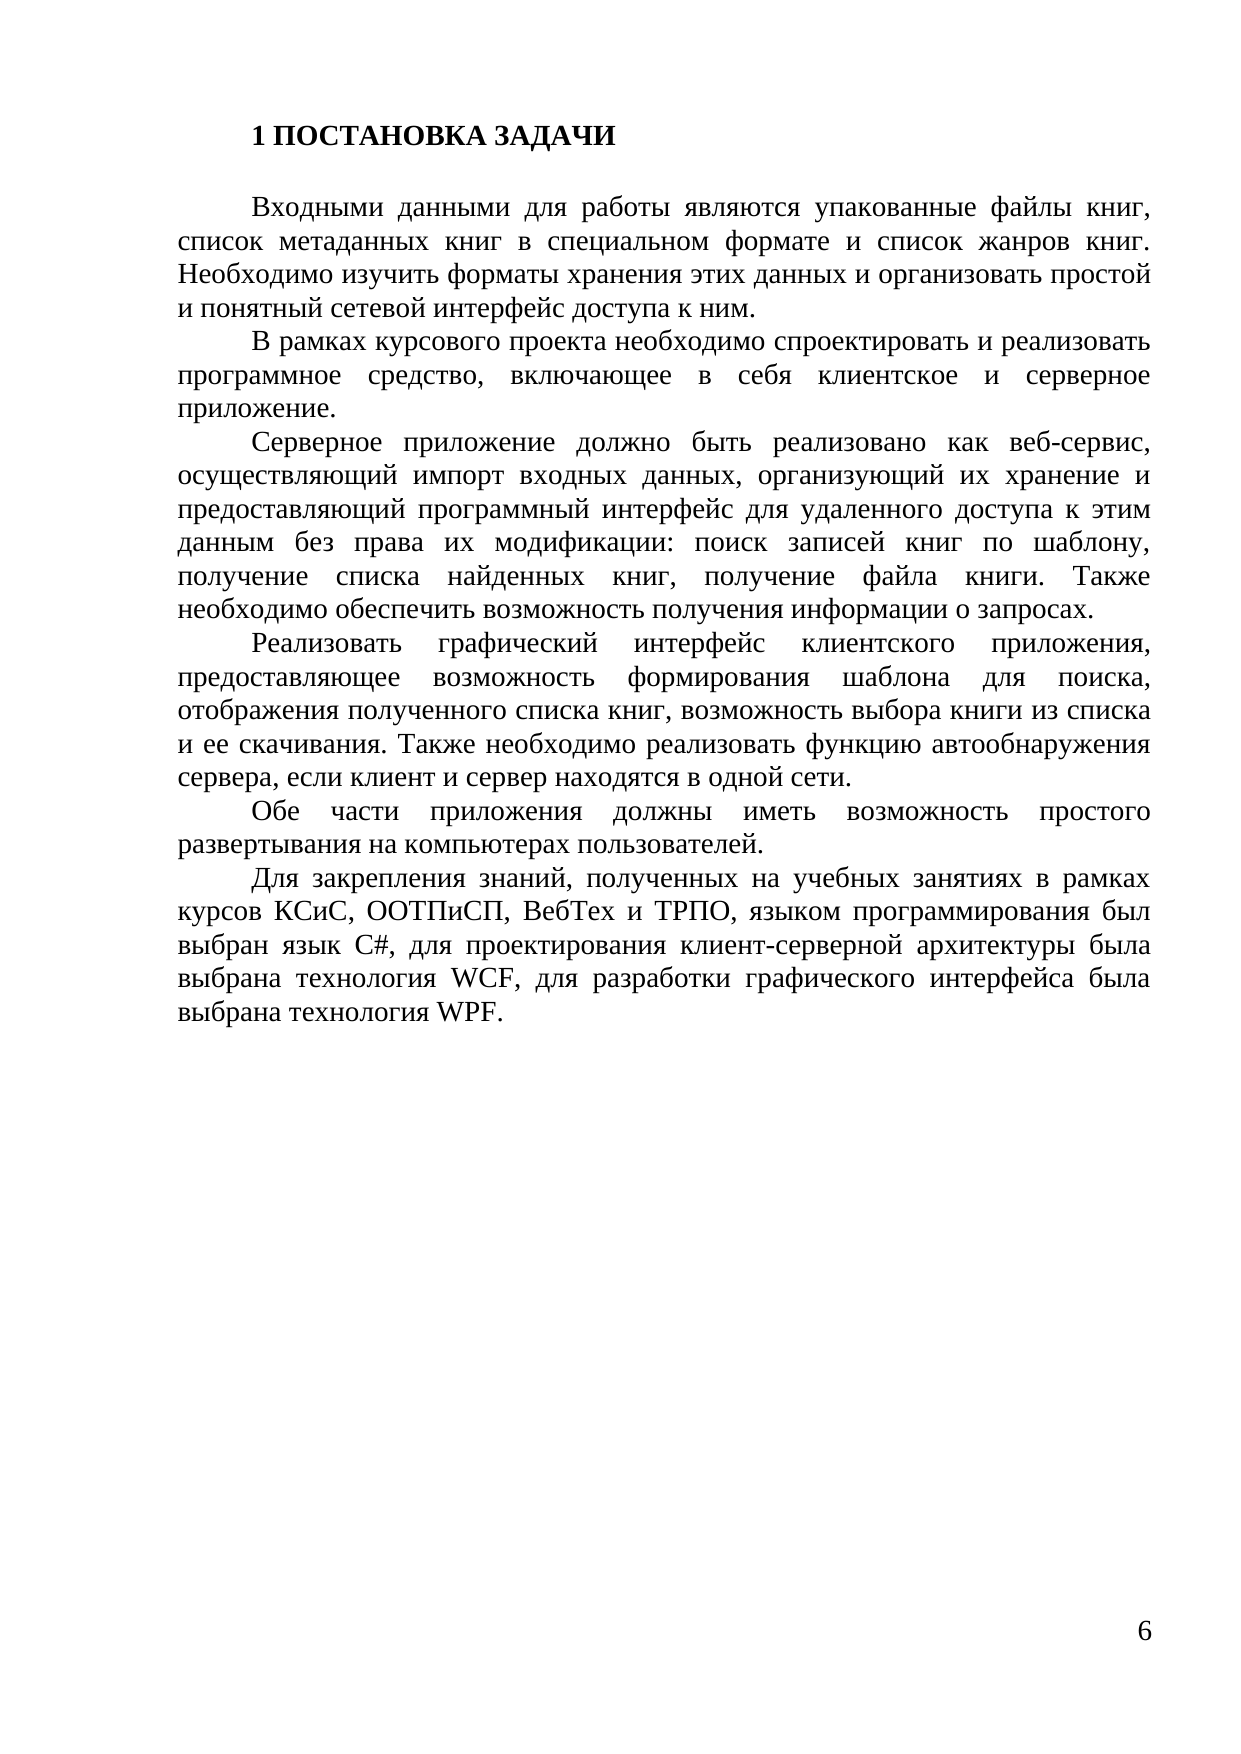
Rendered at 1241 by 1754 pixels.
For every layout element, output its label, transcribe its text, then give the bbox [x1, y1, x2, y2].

text Для закрепления знаний, полученных на учебных занятиях в рамках курсов КСиС, ООТПиСП, ВебТех и ТРПО, языком программирования был выбран язык C#, для проектирования клиент-серверной архитектуры была выбрана технология WCF, для разработки графического интерфейса была выбрана технология WPF. [177, 860, 1152, 1028]
text В рамках курсового проекта необходимо спроектировать и реализовать программное средство, включающее в себя клиентское и серверное приложение. [177, 323, 1152, 424]
text Реализовать графический интерфейс клиентского приложения, предоставляющее возможность формирования шаблона для поиска, отображения полученного списка книг, возможность выбора книги из списка и ее скачивания. Также необходимо реализовать функцию автообнаружения сервера, если клиент и сервер находятся в одной сети. [177, 625, 1152, 793]
text Обе части приложения должны иметь возможность простого развертывания на компьютерах пользователей. [177, 793, 1152, 860]
subtitle ПОСТАНОВКА ЗАДАЧИ [251, 118, 1152, 152]
text Серверное приложение должно быть реализовано как веб-сервис, осуществляющий импорт входных данных, организующий их хранение и предоставляющий программный интерфейс для удаленного доступа к этим данным без права их модификации: поиск записей книг по шаблону, получение списка найденных книг, получение файла книги. Также необходимо обеспечить возможность получения информации о запросах. [177, 424, 1152, 625]
text Входными данными для работы являются упакованные файлы книг, список метаданных книг в специальном формате и список жанров книг. Необходимо изучить форматы хранения этих данных и организовать простой и понятный сетевой интерфейс доступа к ним. [177, 189, 1152, 323]
